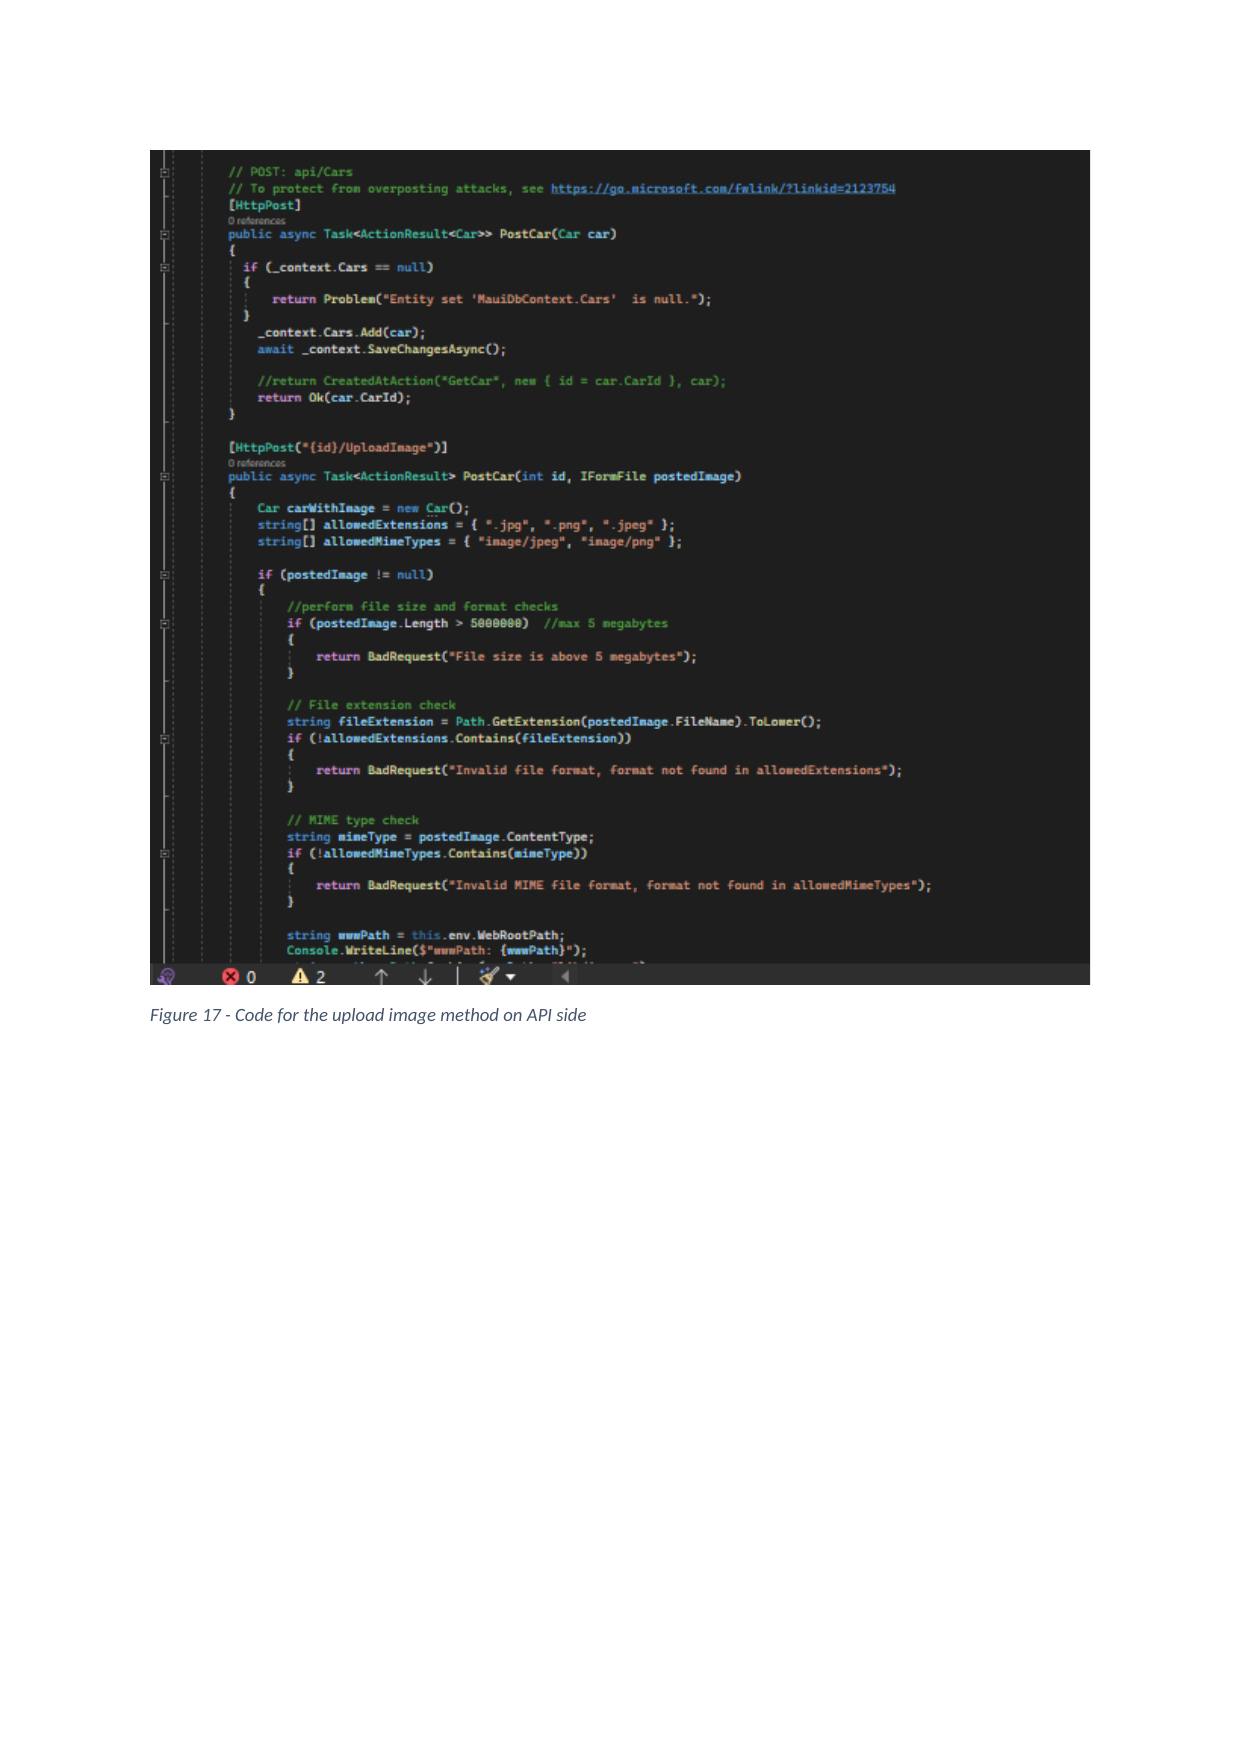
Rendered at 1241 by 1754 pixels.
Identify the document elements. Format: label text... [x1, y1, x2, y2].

picture [150, 150, 1091, 985]
